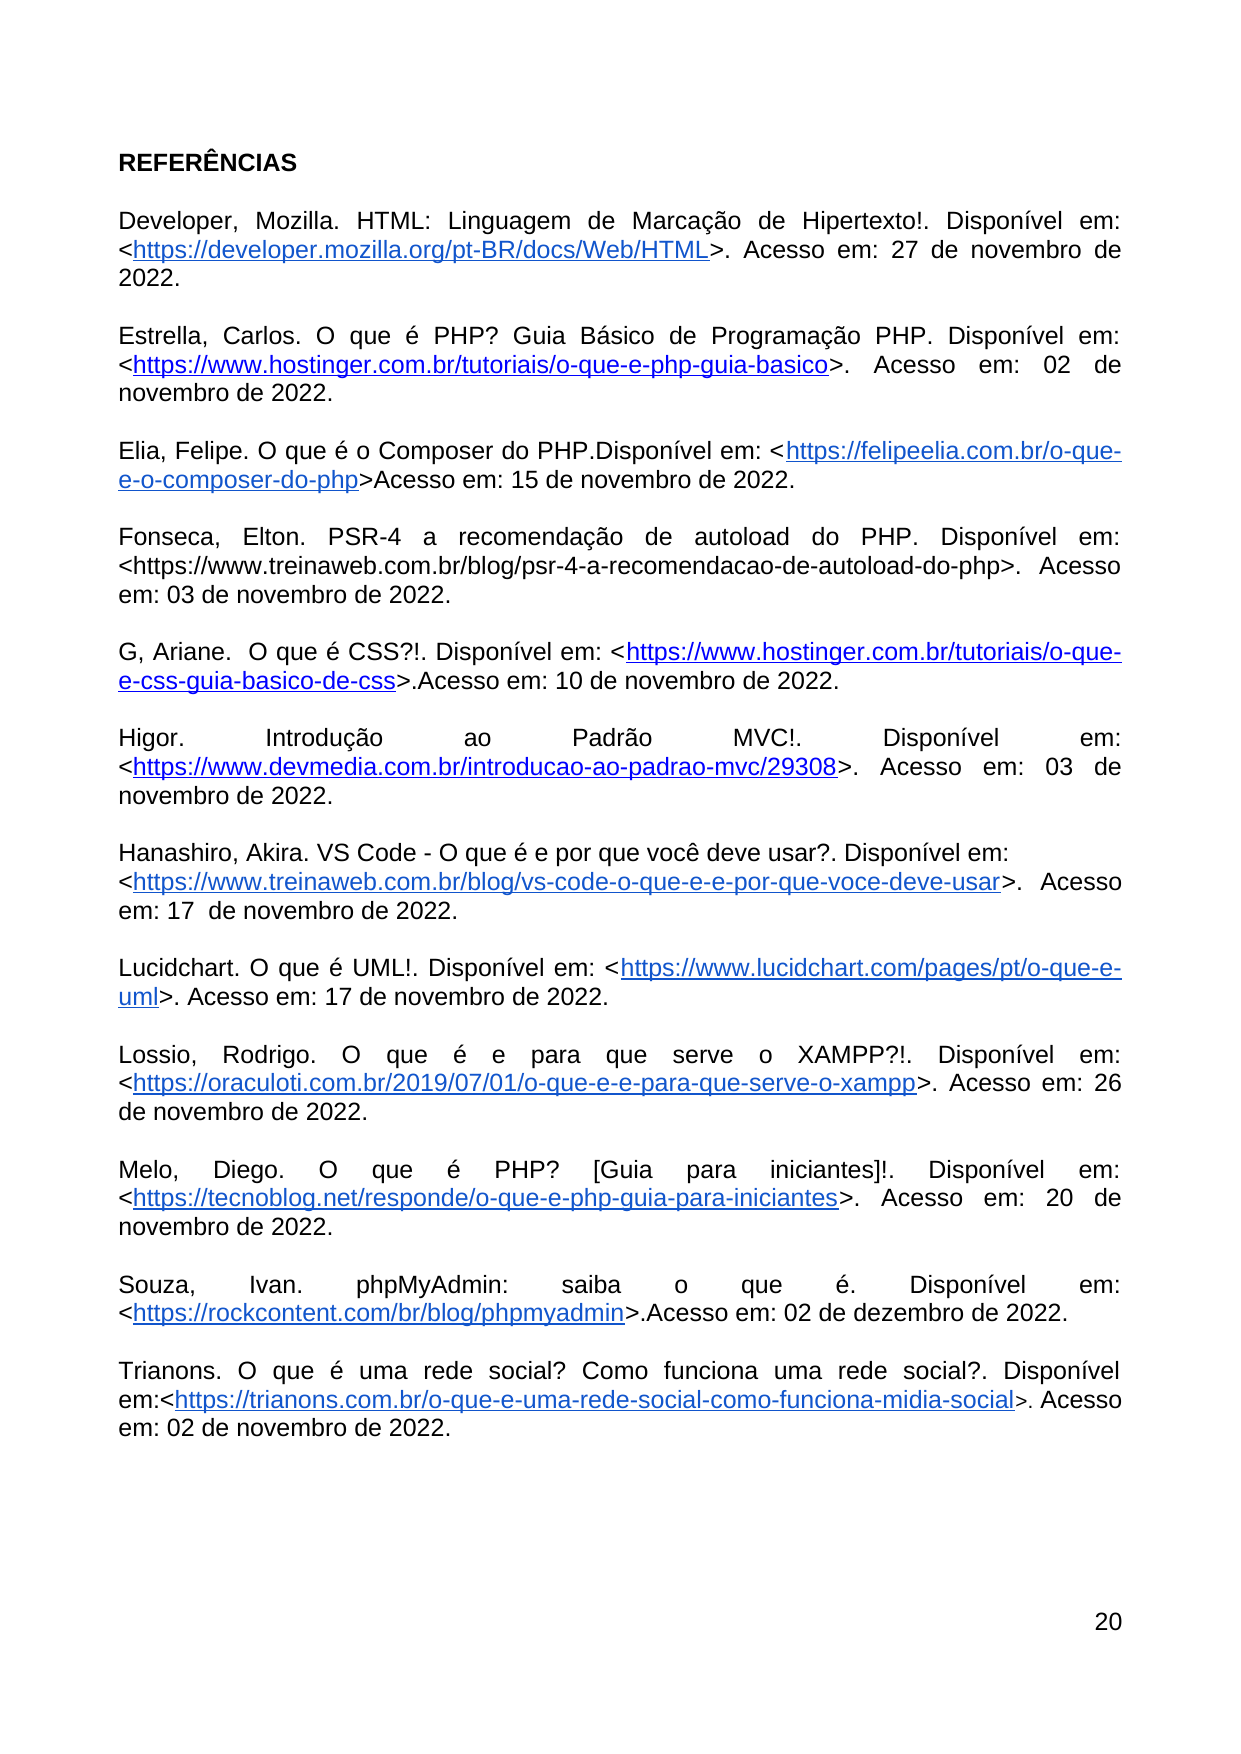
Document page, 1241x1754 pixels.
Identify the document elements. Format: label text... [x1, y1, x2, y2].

subtitle REFERÊNCIAS [118, 148, 1122, 176]
text Lucidchart. O que é UML!. Disponível em: <https://www.lucidchart.com/pages/pt/o-que-e-uml>. Acesso em: 17 de novembro de 2022. [118, 953, 1122, 1011]
text Hanashiro, Akira. VS Code - O que é e por que você deve usar?. Disponível em: [118, 838, 1122, 867]
text Trianons. O que é uma rede social? Como funciona uma rede social?. Disponível em:<https://trianons.com.br/o-que-e-uma-rede-social-como-funciona-midia-social>. Acesso em: 02 de novembro de 2022. [118, 1356, 1122, 1442]
text Melo, Diego. O que é PHP? [Guia para iniciantes]!. Disponível em: <https://tecnoblog.net/responde/o-que-e-php-guia-para-iniciantes>. Acesso em: 20 de novembro de 2022. [118, 1154, 1122, 1241]
text Souza, Ivan. phpMyAdmin: saiba o que é. Disponível em: <https://rockcontent.com/br/blog/phpmyadmin>.Acesso em: 02 de dezembro de 2022. [118, 1269, 1122, 1327]
text G, Ariane. O que é CSS?!. Disponível em: <https://www.hostinger.com.br/tutoriais/o-que-e-css-guia-basico-de-css>.Acesso em: 10 de novembro de 2022. [118, 637, 1122, 694]
text Elia, Felipe. O que é o Composer do PHP.Disponível em: <https://felipeelia.com.br/o-que-e-o-composer-do-php>Acesso em: 15 de novembro de 2022. [118, 436, 1122, 493]
text Fonseca, Elton. PSR-4 a recomendação de autoload do PHP. Disponível em: <https://www.treinaweb.com.br/blog/psr-4-a-recomendacao-de-autoload-do-php>. Acesso em: 03 de novembro de 2022. [118, 522, 1122, 608]
text Developer, Mozilla. HTML: Linguagem de Marcação de Hipertexto!. Disponível em: <https://developer.mozilla.org/pt-BR/docs/Web/HTML>. Acesso em: 27 de novembro de 2022. [118, 206, 1122, 292]
text <https://www.treinaweb.com.br/blog/vs-code-o-que-e-e-por-que-voce-deve-usar>. Acesso em: 17 de novembro de 2022. [118, 867, 1122, 924]
text Higor. Introdução ao Padrão MVC!. Disponível em: <https://www.devmedia.com.br/introducao-ao-padrao-mvc/29308>. Acesso em: 03 de novembro de 2022. [118, 723, 1122, 809]
text Estrella, Carlos. O que é PHP? Guia Básico de Programação PHP. Disponível em: <https://www.hostinger.com.br/tutoriais/o-que-e-php-guia-basico>. Acesso em: 02 de novembro de 2022. [118, 321, 1122, 407]
text Lossio, Rodrigo. O que é e para que serve o XAMPP?!. Disponível em: <https://oraculoti.com.br/2019/07/01/o-que-e-e-para-que-serve-o-xampp>. Acesso em: 26 de novembro de 2022. [118, 1039, 1122, 1126]
